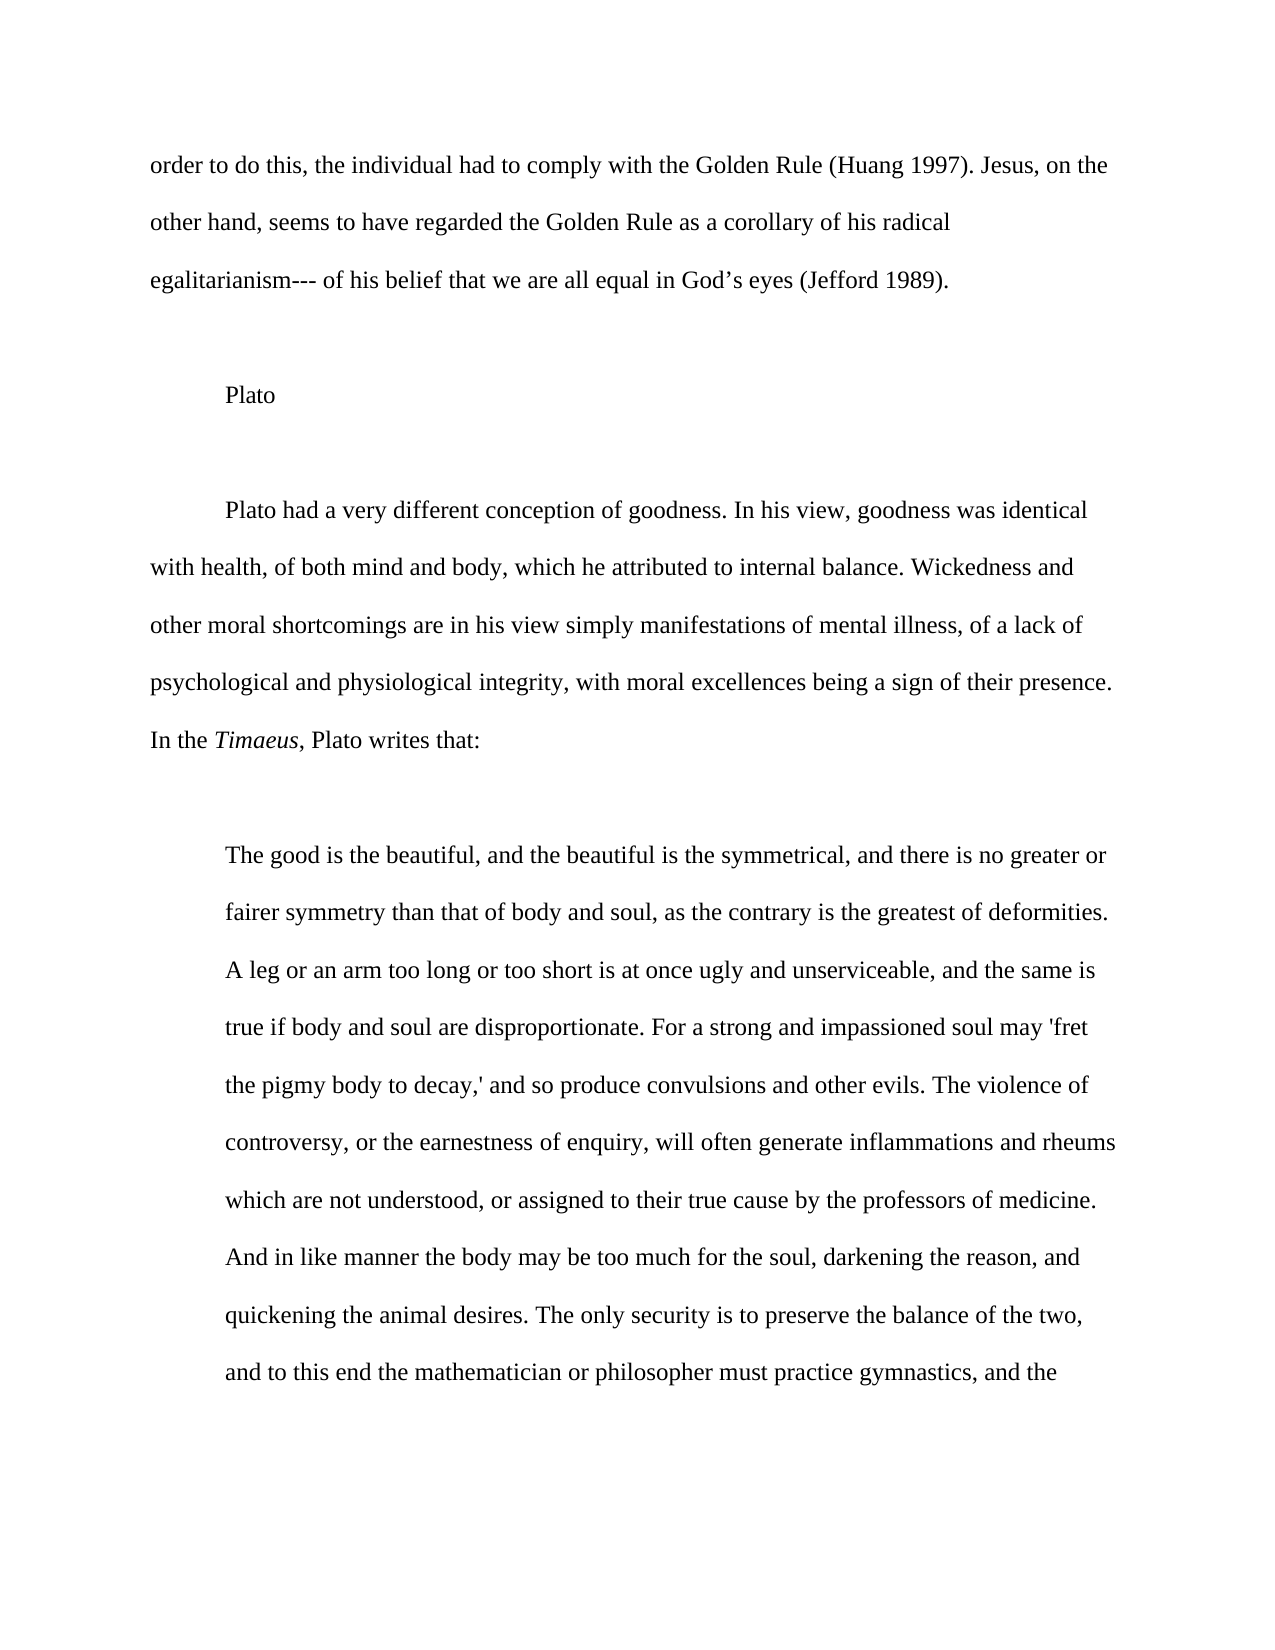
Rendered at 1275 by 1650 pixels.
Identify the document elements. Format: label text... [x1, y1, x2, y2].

text Plato had a very different conception of goodness. In his view, goodness was identical with health, of both mind and body, which he attributed to internal balance. Wickedness and other moral shortcomings are in his view simply manifestations of mental illness, of a lack of psychological and physiological integrity, with moral excellences being a sign of their presence. In the Timaeus, Plato writes that: [150, 495, 1121, 754]
text Plato [225, 380, 1137, 409]
text The good is the beautiful, and the beautiful is the symmetrical, and there is no greater or fairer symmetry than that of body and soul, as the contrary is the greatest of deformities. A leg or an arm too long or too short is at once ugly and unserviceable, and the same is true if body and soul are disproportionate. For a strong and impassioned soul may 'fret the pigmy body to decay,' and so produce convulsions and other evils. The violence of controversy, or the earnestness of enquiry, will often generate inflammations and rheums which are not understood, or assigned to their true cause by the professors of medicine. And in like manner the body may be too much for the soul, darkening the reason, and quickening the animal desires. The only security is to preserve the balance of the two, and to this end the mathematician or philosopher must practice gymnastics, and the [225, 840, 1117, 1386]
text order to do this, the individual had to comply with the Golden Rule (Huang 1997). Jesus, on the other hand, seems to have regarded the Golden Rule as a corollary of his radical egalitarianism--- of his belief that we are all equal in God’s eyes (Jefford 1989). [150, 150, 1122, 294]
